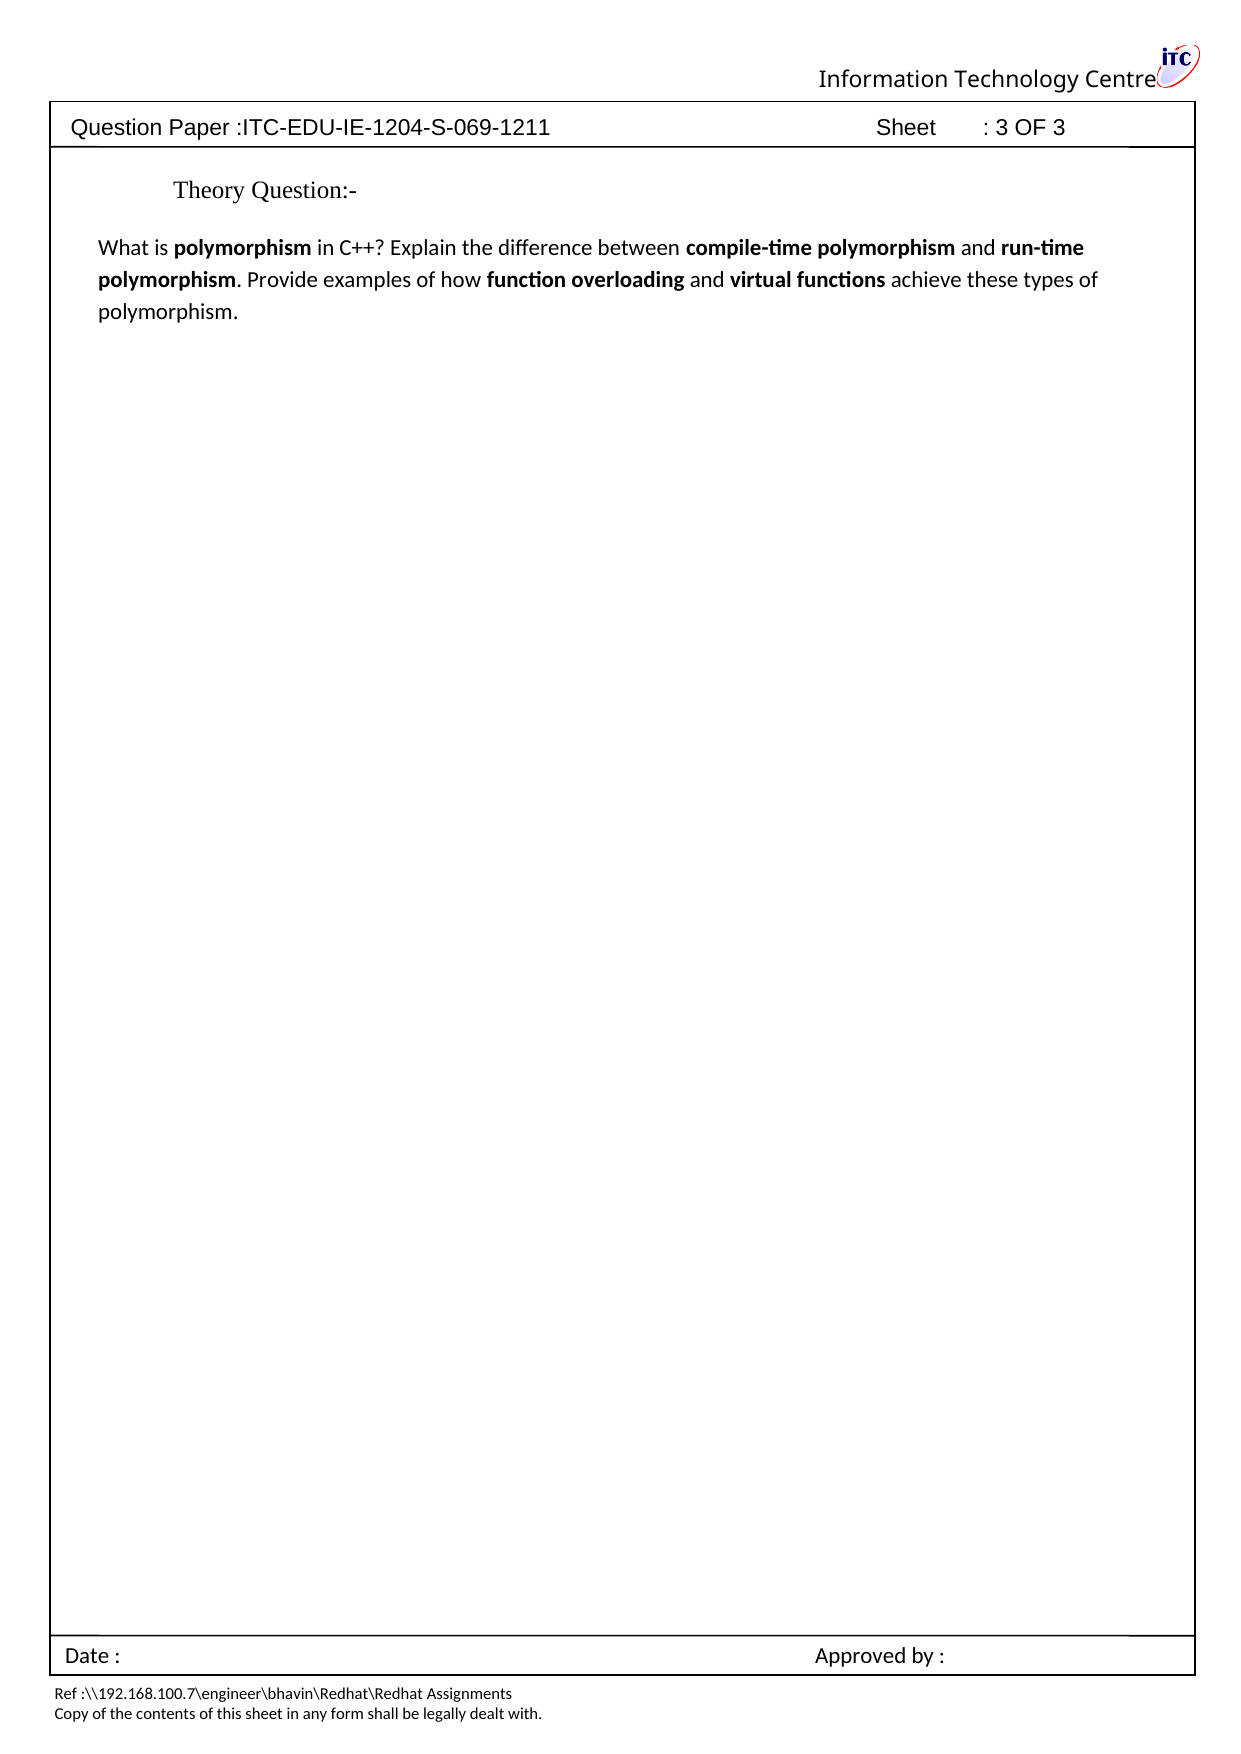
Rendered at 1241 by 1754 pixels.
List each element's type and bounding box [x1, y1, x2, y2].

picture [1157, 45, 1200, 88]
